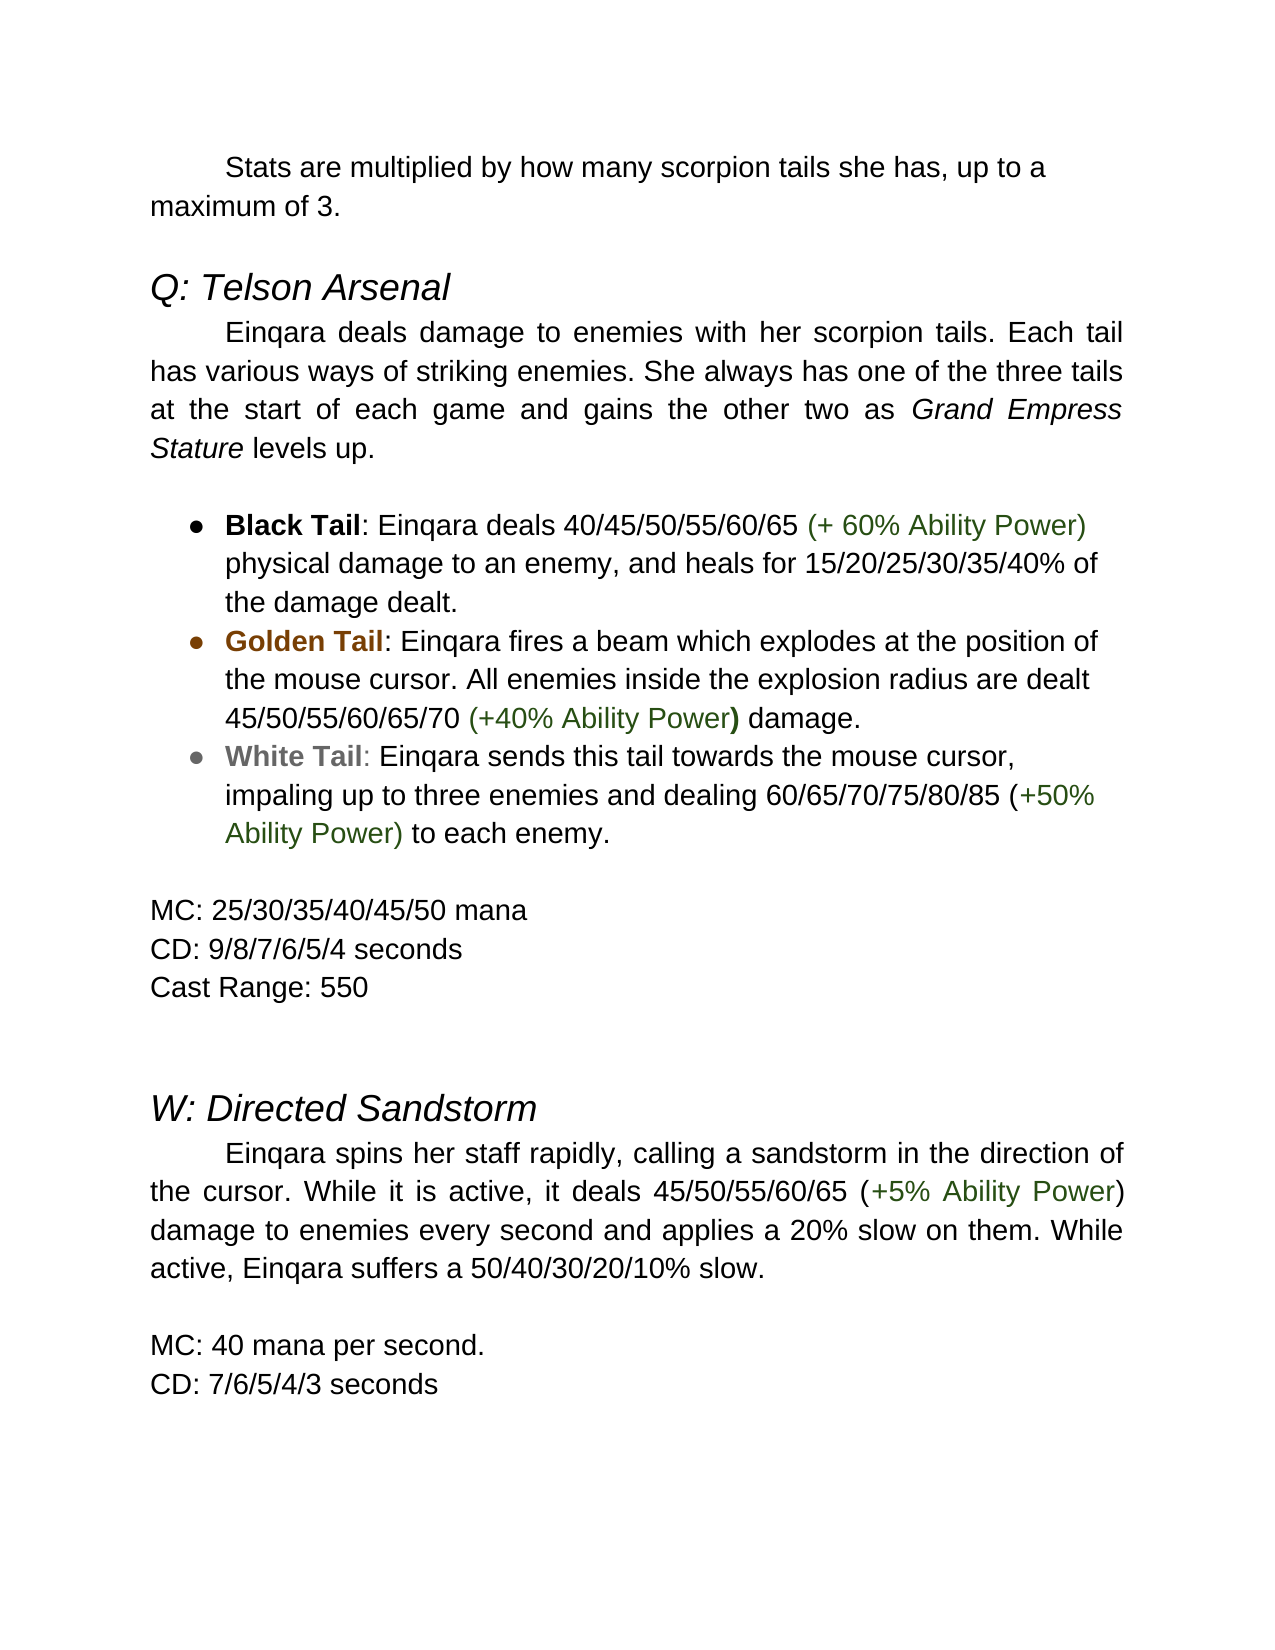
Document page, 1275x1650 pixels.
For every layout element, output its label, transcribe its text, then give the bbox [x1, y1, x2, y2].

text Einqara spins her staff rapidly, calling a sandstorm in the direction of the cursor. While it is active, it deals 45/50/55/60/65 (+5% Ability Power) damage to enemies every second and applies a 20% slow on them. While active, Einqara suffers a 50/40/30/20/10% slow. [150, 1136, 1125, 1285]
text CD: 7/6/5/4/3 seconds [150, 1367, 1125, 1400]
list Black Tail: Einqara deals 40/45/50/55/60/65 (+ 60% Ability Power) physical damage to an enemy, and heals for 15/20/25/30/35/40% of the damage dealt. [187, 508, 1125, 618]
list White Tail: Einqara sends this tail towards the mouse cursor, impaling up to three enemies and dealing 60/65/70/75/80/85 (+50% Ability Power) to each enemy. [187, 739, 1125, 850]
text MC: 40 mana per second. [150, 1328, 1125, 1362]
text Q: Telson Arsenal [150, 266, 1125, 309]
text MC: 25/30/35/40/45/50 mana [150, 893, 1125, 927]
text Cast Range: 550 [150, 970, 1125, 1004]
text Einqara deals damage to enemies with her scorpion tails. Each tail has various ways of striking enemies. She always has one of the three tails at the start of each game and gains the other two as Grand Empress Stature levels up. [150, 315, 1125, 464]
text Stats are multiplied by how many scorpion tails she has, up to a maximum of 3. [150, 150, 1125, 222]
text W: Directed Sandstorm [150, 1086, 1125, 1129]
list Golden Tail: Einqara fires a beam which explodes at the position of the mouse cursor. All enemies inside the explosion radius are dealt 45/50/55/60/65/70 (+40% Ability Power) damage. [187, 623, 1125, 734]
text CD: 9/8/7/6/5/4 seconds [150, 932, 1125, 965]
